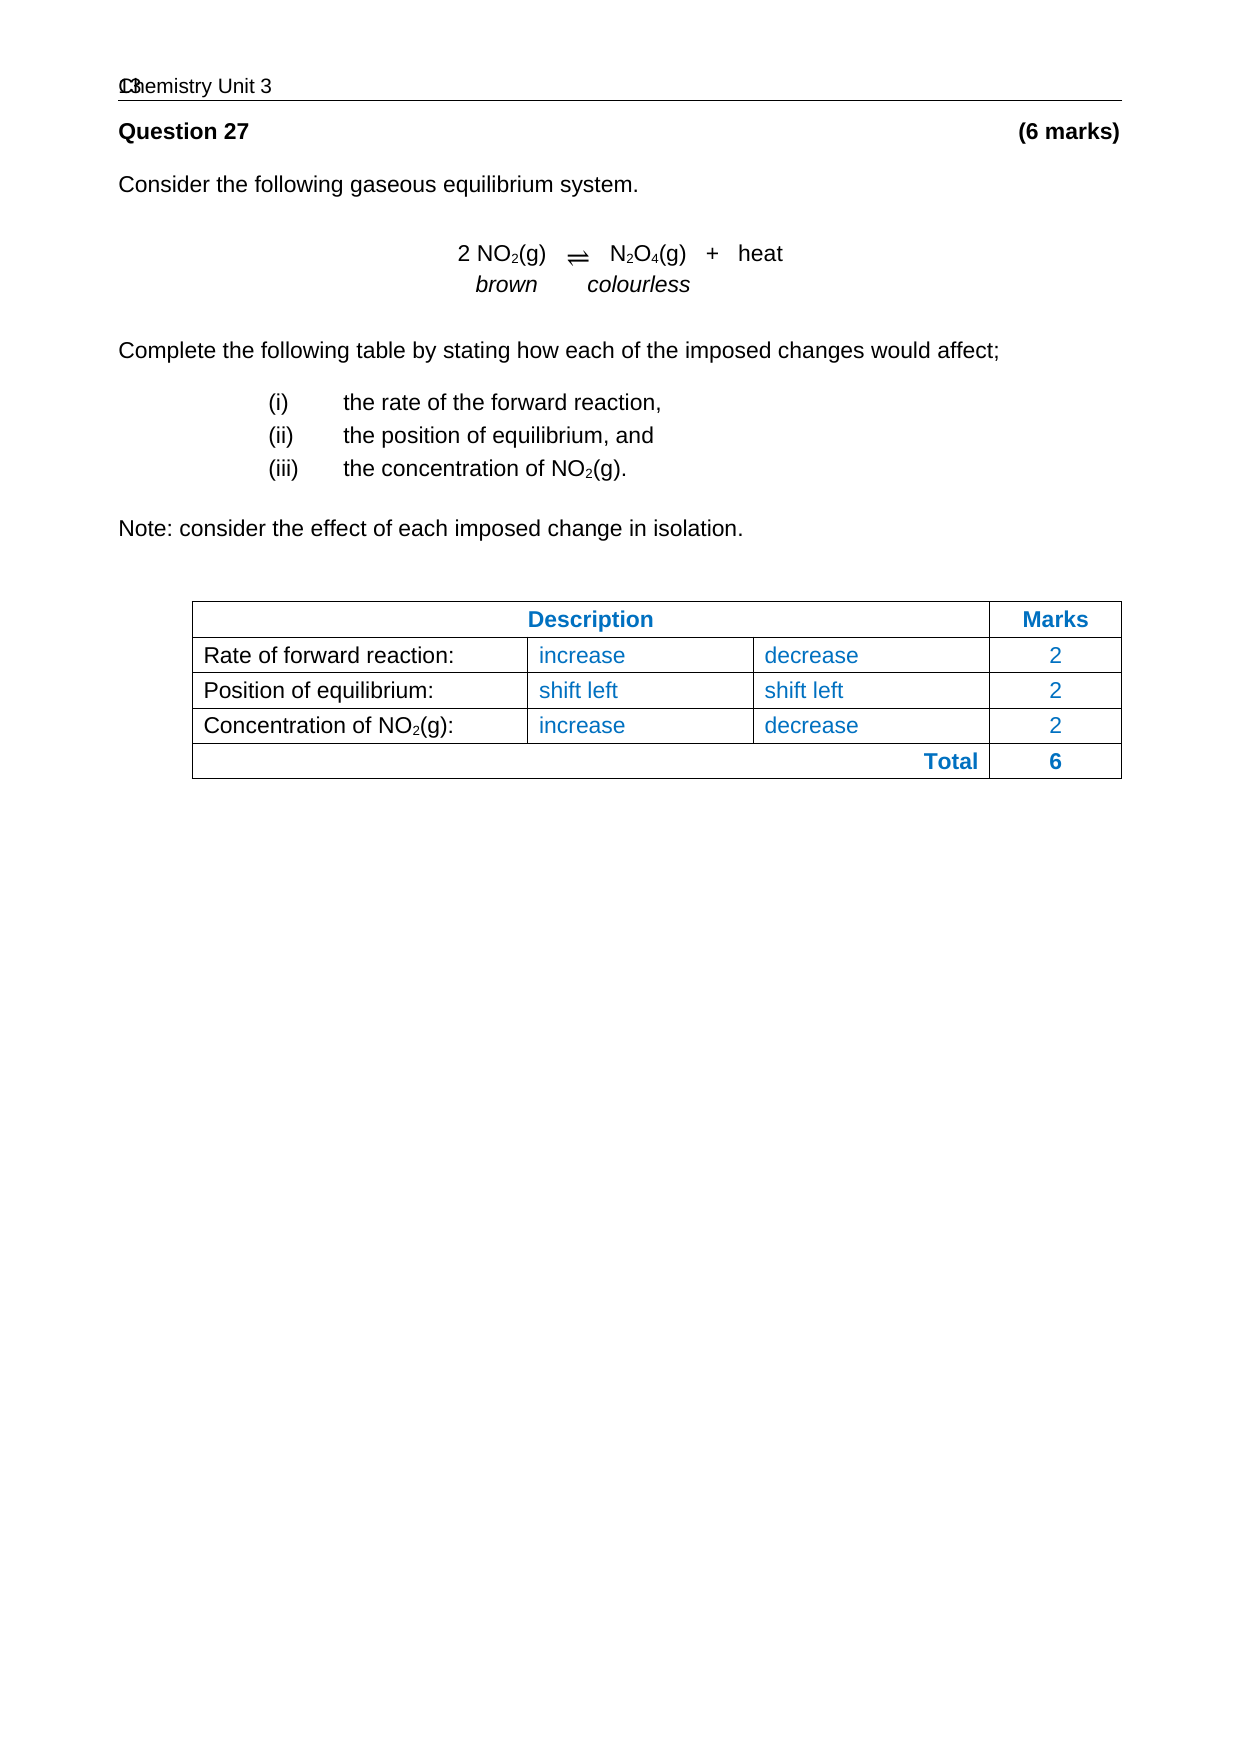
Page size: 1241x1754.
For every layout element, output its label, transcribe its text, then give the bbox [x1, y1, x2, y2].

text brown colourless [118, 271, 1122, 297]
table_cell shift left [528, 673, 753, 707]
table_cell increase [528, 638, 753, 672]
table_cell decrease [754, 709, 989, 743]
table_cell decrease [754, 638, 989, 672]
table_header Marks [990, 602, 1121, 637]
table_header Description [193, 602, 989, 637]
table_cell 2 [990, 709, 1121, 743]
text 2 NO2(g) ⇌ N2O4(g) + heat [118, 237, 1122, 271]
text Consider the following gaseous equilibrium system. [118, 171, 1122, 197]
table_cell shift left [754, 673, 989, 707]
text Complete the following table by stating how each of the imposed changes would affect; [118, 337, 1122, 363]
list the position of equilibrium, and [268, 422, 1122, 449]
text Note: consider the effect of each imposed change in isolation. [118, 514, 1122, 541]
table_cell increase [528, 709, 753, 743]
table_cell Total [193, 744, 989, 778]
table_cell 6 [990, 744, 1121, 778]
table_cell 2 [990, 673, 1121, 707]
table_cell Rate of forward reaction: [193, 638, 527, 672]
table_cell 2 [990, 638, 1121, 672]
table_cell Position of equilibrium: [193, 673, 527, 707]
list the concentration of NO2(g). [268, 455, 1122, 482]
text Question 27 (6 marks) [118, 118, 1122, 144]
list the rate of the forward reaction, [268, 389, 1122, 416]
table_cell Concentration of NO2(g): [193, 709, 527, 743]
